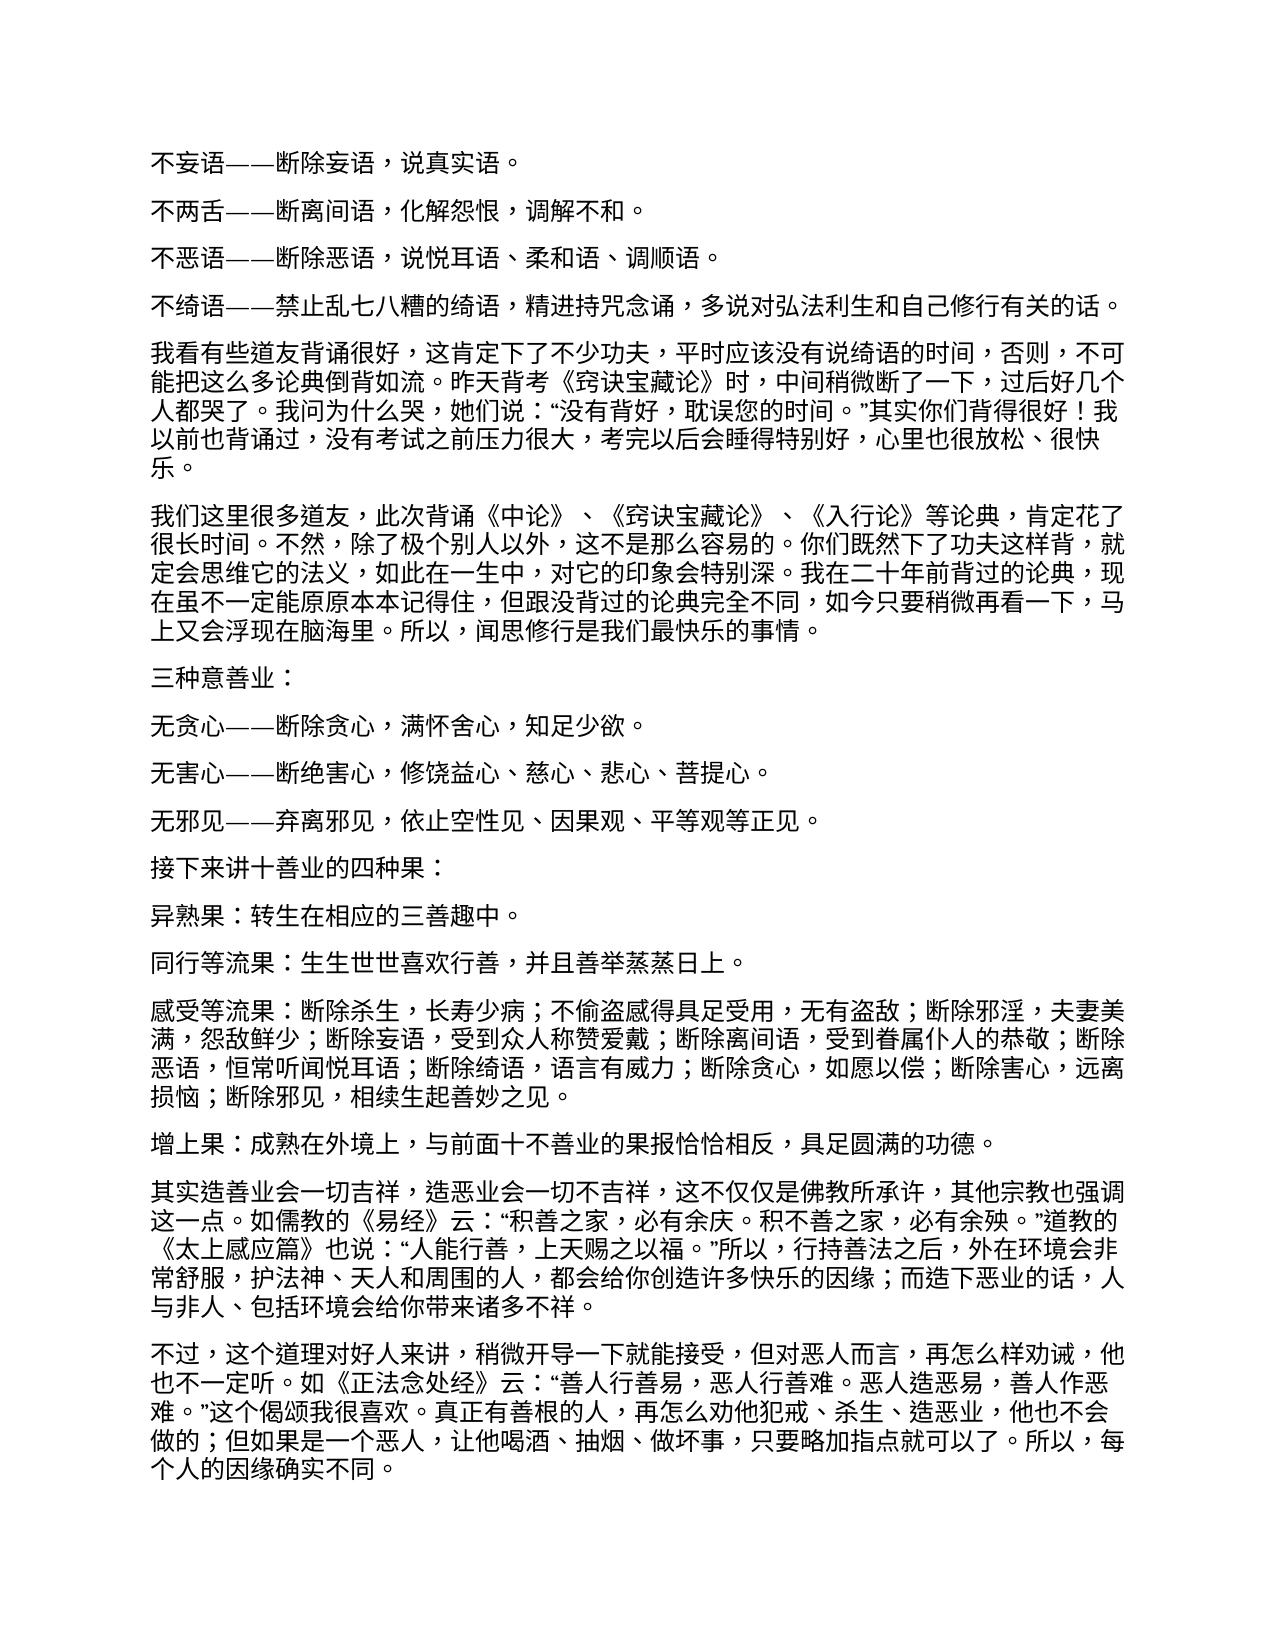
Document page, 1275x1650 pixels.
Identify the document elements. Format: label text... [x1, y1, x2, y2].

text 不过，这个道理对好人来讲，稍微开导一下就能接受，但对恶人而言，再怎么样劝诫，他也不一定听。如《正法念处经》云：“善人行善易，恶人行善难。恶人造恶易，善人作恶难。”这个偈颂我很喜欢。真正有善根的人，再怎么劝他犯戒、杀生、造恶业，他也不会做的；但如果是一个恶人，让他喝酒、抽烟、做坏事，只要略加指点就可以了。所以，每个人的因缘确实不同。 [150, 1341, 1125, 1485]
text 不妄语——断除妄语，说真实语。 [150, 150, 1125, 179]
text 我们这里很多道友，此次背诵《中论》、《窍诀宝藏论》、《入行论》等论典，肯定花了很长时间。不然，除了极个别人以外，这不是那么容易的。你们既然下了功夫这样背，就定会思维它的法义，如此在一生中，对它的印象会特别深。我在二十年前背过的论典，现在虽不一定能原原本本记得住，但跟没背过的论典完全不同，如今只要稍微再看一下，马上又会浮现在脑海里。所以，闻思修行是我们最快乐的事情。 [150, 502, 1125, 646]
text 不绮语——禁止乱七八糟的绮语，精进持咒念诵，多说对弘法利生和自己修行有关的话。 [150, 292, 1125, 321]
text 无害心——断绝害心，修饶益心、慈心、悲心、菩提心。 [150, 760, 1125, 789]
text 无邪见——弃离邪见，依止空性见、因果观、平等观等正见。 [150, 807, 1125, 836]
text 同行等流果：生生世世喜欢行善，并且善举蒸蒸日上。 [150, 950, 1125, 979]
text 异熟果：转生在相应的三善趣中。 [150, 902, 1125, 931]
text 不两舌——断离间语，化解怨恨，调解不和。 [150, 197, 1125, 226]
text 三种意善业： [150, 665, 1125, 694]
text 感受等流果：断除杀生，长寿少病；不偷盗感得具足受用，无有盗敌；断除邪淫，夫妻美满，怨敌鲜少；断除妄语，受到众人称赞爱戴；断除离间语，受到眷属仆人的恭敬；断除恶语，恒常听闻悦耳语；断除绮语，语言有威力；断除贪心，如愿以偿；断除害心，远离损恼；断除邪见，相续生起善妙之见。 [150, 997, 1125, 1112]
text 增上果：成熟在外境上，与前面十不善业的果报恰恰相反，具足圆满的功德。 [150, 1131, 1125, 1160]
text 其实造善业会一切吉祥，造恶业会一切不吉祥，这不仅仅是佛教所承许，其他宗教也强调这一点。如儒教的《易经》云：“积善之家，必有余庆。积不善之家，必有余殃。”道教的《太上感应篇》也说：“人能行善，上天赐之以福。”所以，行持善法之后，外在环境会非常舒服，护法神、天人和周围的人，都会给你创造许多快乐的因缘；而造下恶业的话，人与非人、包括环境会给你带来诸多不祥。 [150, 1179, 1125, 1322]
text 不恶语——断除恶语，说悦耳语、柔和语、调顺语。 [150, 245, 1125, 274]
text 无贪心——断除贪心，满怀舍心，知足少欲。 [150, 712, 1125, 741]
text 我看有些道友背诵很好，这肯定下了不少功夫，平时应该没有说绮语的时间，否则，不可能把这么多论典倒背如流。昨天背考《窍诀宝藏论》时，中间稍微断了一下，过后好几个人都哭了。我问为什么哭，她们说：“没有背好，耽误您的时间。”其实你们背得很好！我以前也背诵过，没有考试之前压力很大，考完以后会睡得特别好，心里也很放松、很快乐。 [150, 340, 1125, 484]
text 接下来讲十善业的四种果： [150, 855, 1125, 884]
